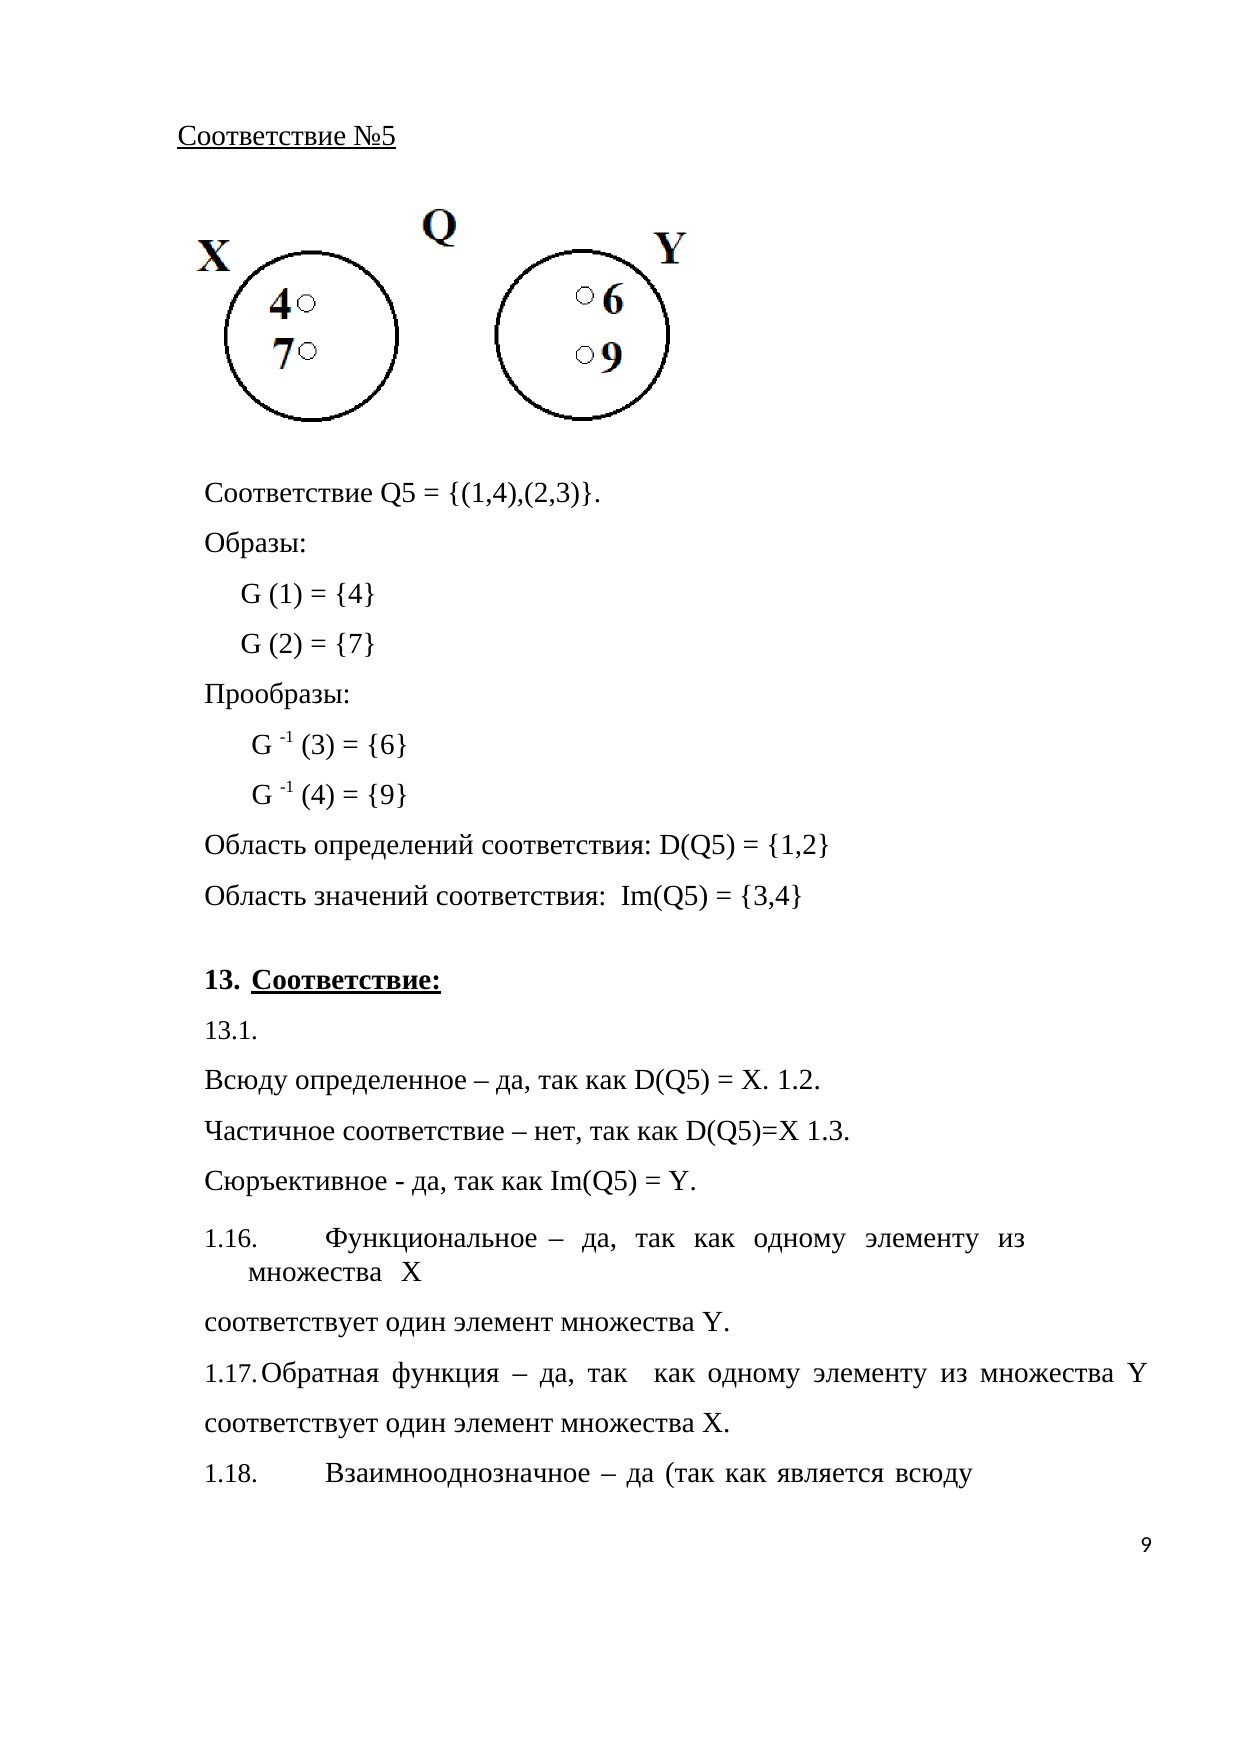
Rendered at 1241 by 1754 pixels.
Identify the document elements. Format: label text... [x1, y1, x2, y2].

text соответствует один элемент множества Y. [204, 1304, 1152, 1338]
text Образы: [204, 526, 1152, 559]
list Соответствие: [204, 962, 1152, 996]
text G -1 (4) = {9} [251, 777, 1152, 811]
picture [177, 185, 720, 445]
list Обратная функция – да, так как одному элементу из множества Y [204, 1355, 1152, 1388]
list Функциональное – да, так как одному элементу из множества X [204, 1221, 1152, 1288]
text Область значений соответствия: Im(Q5) = {3,4} [204, 878, 1152, 911]
text Прообразы: [204, 677, 1152, 710]
text Соответствие Q5 = {(1,4),(2,3)}. [204, 475, 1152, 509]
text G (1) = {4} [240, 576, 1152, 609]
text G -1 (3) = {6} [251, 727, 1152, 760]
text соответствует один элемент множества X. [204, 1405, 1152, 1438]
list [204, 1455, 1152, 1489]
text Соответствие №5 [177, 118, 1152, 152]
list Всюду определенное – да, так как D(Q5) = X. 1.2. Частичное соответствие – нет, так как D(Q5)=X 1.3. Сюръективное - да, так как Im(Q5) = Y. [204, 1012, 856, 1196]
text G (2) = {7} [240, 626, 1152, 660]
text Область определений соответствия: D(Q5) = {1,2} [204, 827, 1152, 861]
